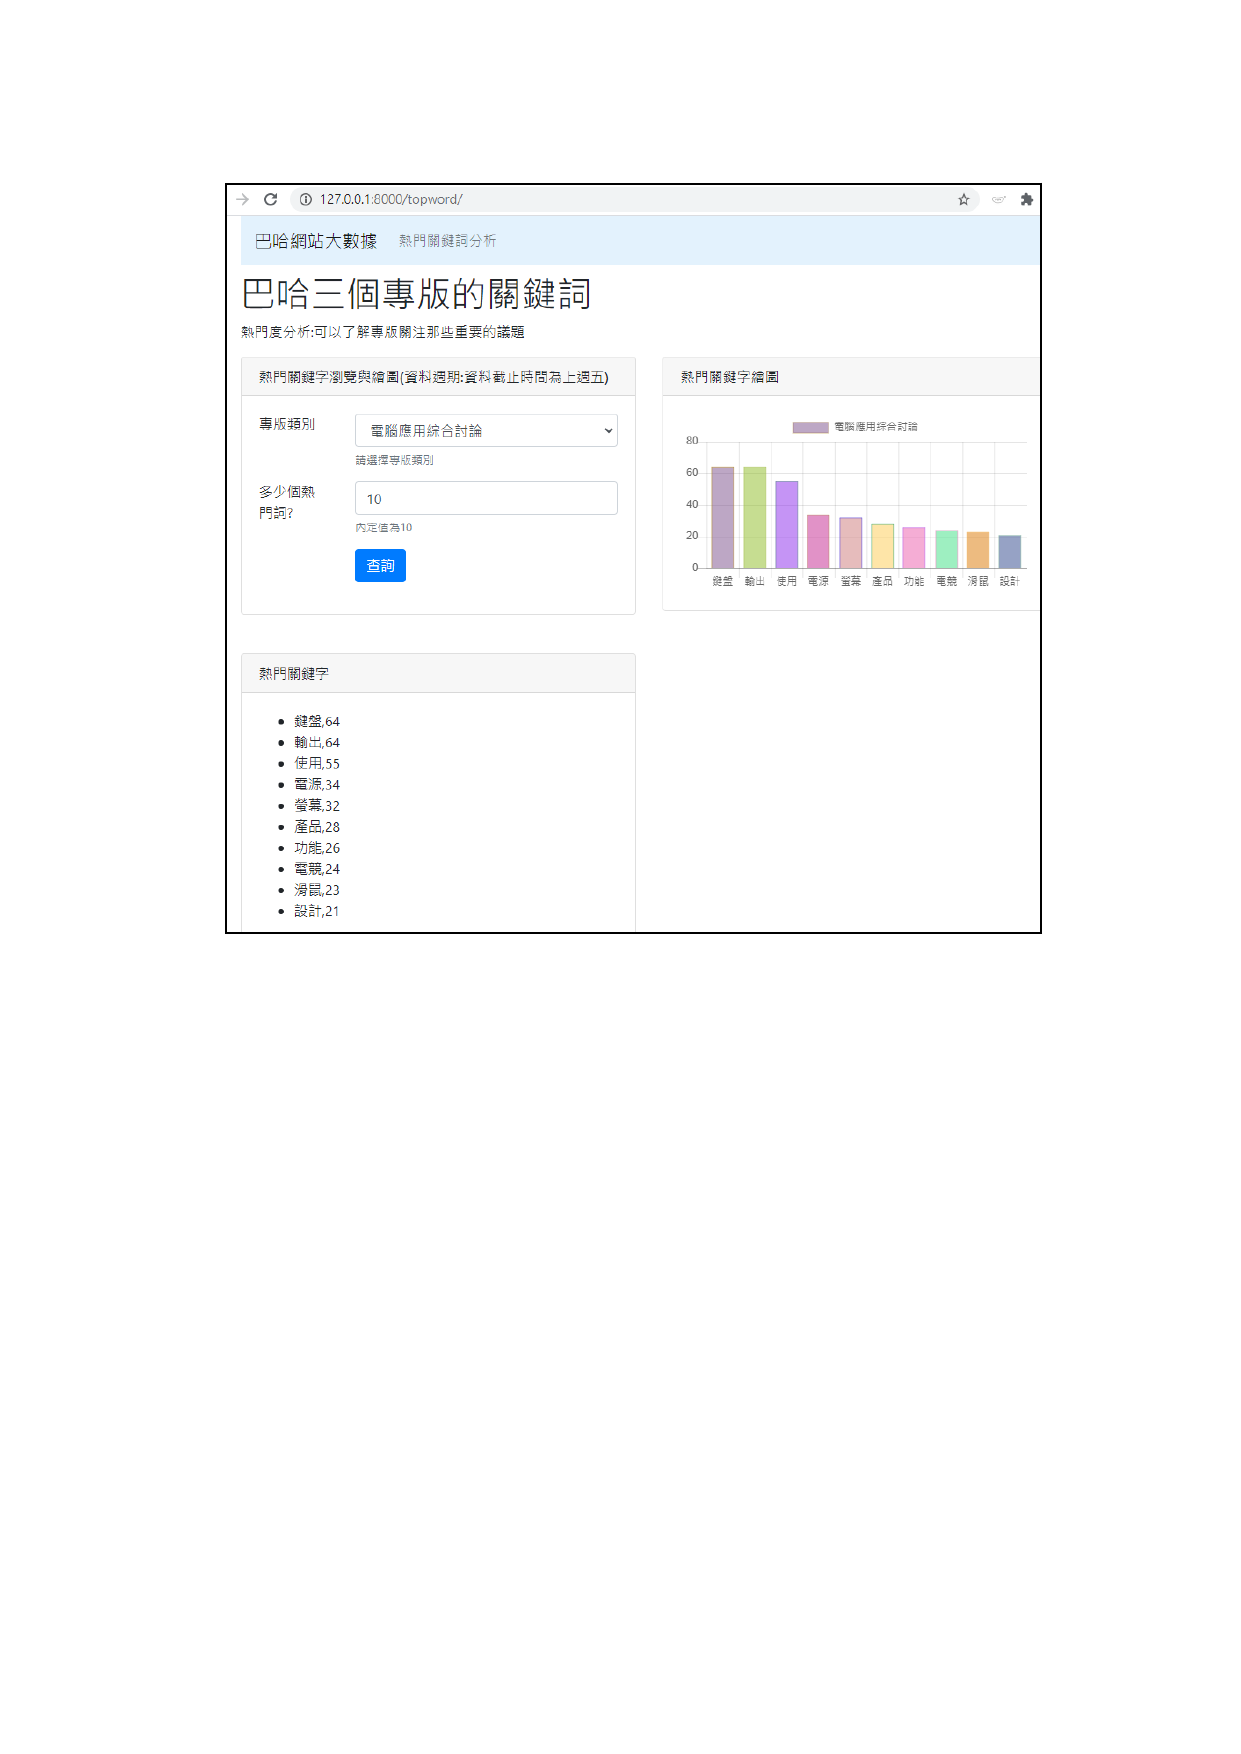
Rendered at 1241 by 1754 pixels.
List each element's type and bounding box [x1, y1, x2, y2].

picture [227, 185, 1040, 932]
